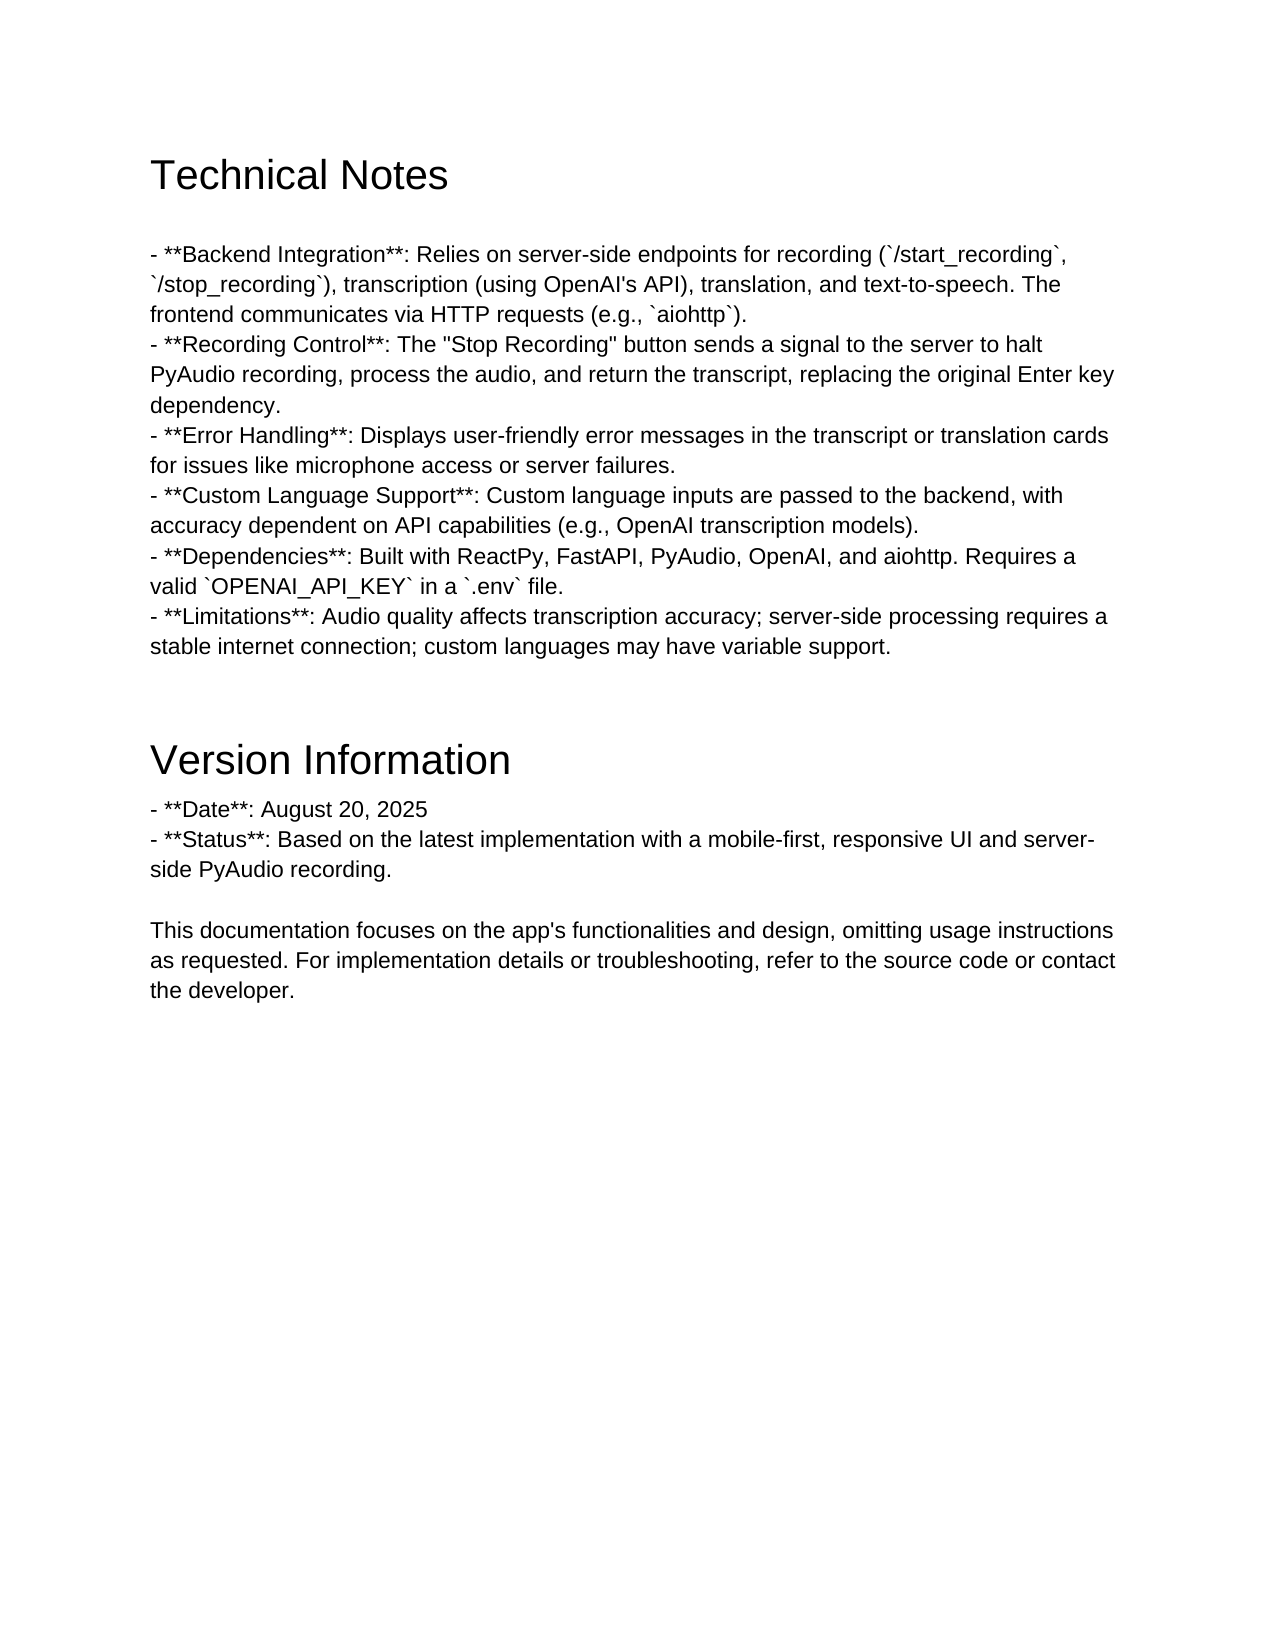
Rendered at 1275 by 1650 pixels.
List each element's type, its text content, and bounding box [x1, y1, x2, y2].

text - **Status**: Based on the latest implementation with a mobile-first, responsive UI and server-side PyAudio recording. [150, 826, 1125, 883]
text - **Error Handling**: Displays user-friendly error messages in the transcript or translation cards for issues like microphone access or server failures. [150, 422, 1125, 478]
text - **Backend Integration**: Relies on server-side endpoints for recording (`/start_recording`, `/stop_recording`), transcription (using OpenAI's API), translation, and text-to-speech. The frontend communicates via HTTP requests (e.g., `aiohttp`). [150, 241, 1125, 327]
subtitle Technical Notes [150, 150, 1125, 198]
text - **Custom Language Support**: Custom language inputs are passed to the backend, with accuracy dependent on API capabilities (e.g., OpenAI transcription models). [150, 482, 1125, 539]
text This documentation focuses on the app's functionalities and design, omitting usage instructions as requested. For implementation details or troubleshooting, refer to the source code or contact the developer. [150, 917, 1125, 1003]
text - **Date**: August 20, 2025 [150, 796, 1125, 822]
text - **Recording Control**: The "Stop Recording" button sends a signal to the server to halt PyAudio recording, process the audio, and return the transcript, replacing the original Enter key dependency. [150, 331, 1125, 418]
subtitle Version Information [150, 735, 1125, 783]
text - **Dependencies**: Built with ReactPy, FastAPI, PyAudio, OpenAI, and aiohttp. Requires a valid `OPENAI_API_KEY` in a `.env` file. [150, 543, 1125, 599]
text - **Limitations**: Audio quality affects transcription accuracy; server-side processing requires a stable internet connection; custom languages may have variable support. [150, 603, 1125, 660]
